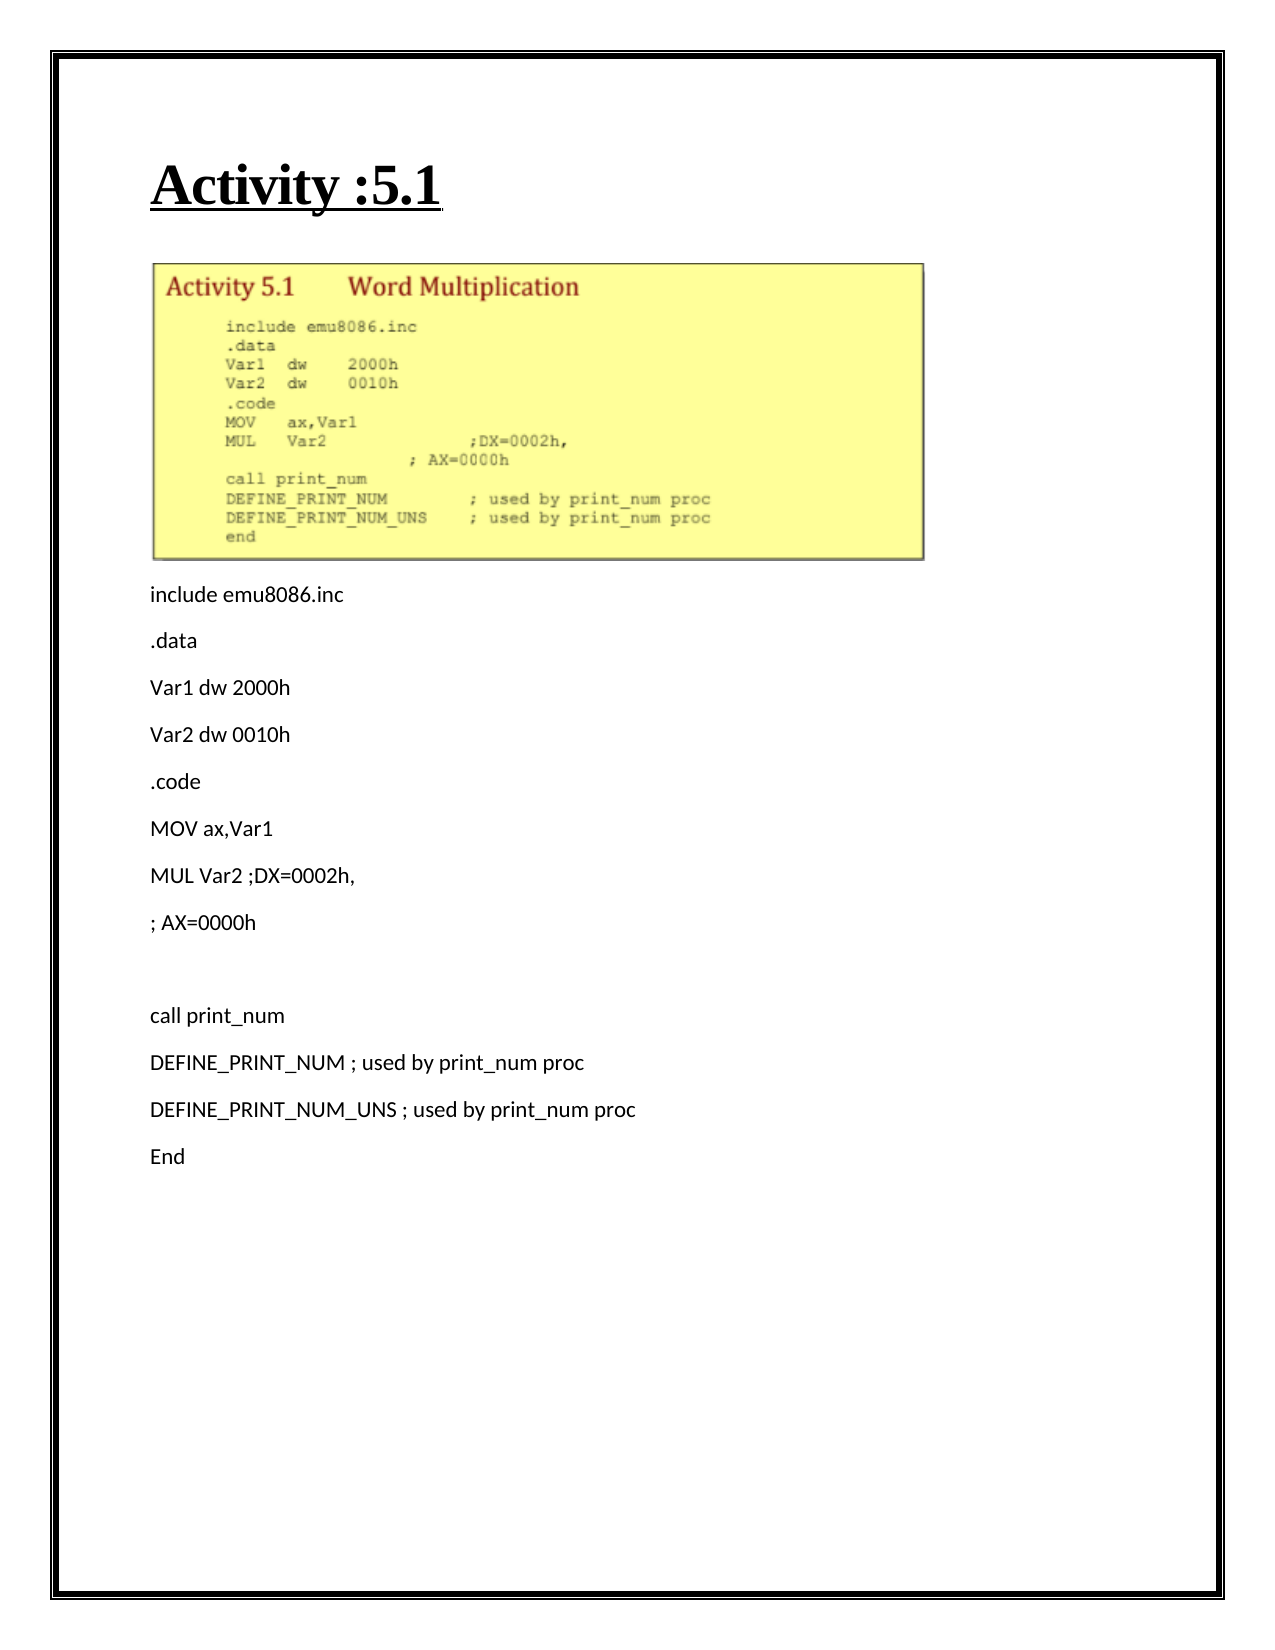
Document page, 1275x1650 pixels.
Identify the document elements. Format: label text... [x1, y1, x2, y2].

text MUL Var2 ;DX=0002h, [150, 861, 1125, 889]
text DEFINE_PRINT_NUM ; used by print_num proc [150, 1048, 1125, 1076]
text .code [150, 767, 1125, 795]
text ; AX=0000h [150, 908, 1125, 936]
text MOV ax,Var1 [150, 814, 1125, 842]
text Var1 dw 2000h [150, 673, 1125, 701]
text call print_num [150, 1002, 1125, 1029]
picture [150, 263, 926, 561]
title Activity :5.1 [150, 150, 1125, 217]
text include emu8086.inc [150, 580, 1125, 608]
text End [150, 1142, 1125, 1170]
text Var2 dw 0010h [150, 720, 1125, 748]
text .data [150, 627, 1125, 654]
text DEFINE_PRINT_NUM_UNS ; used by print_num proc [150, 1095, 1125, 1123]
